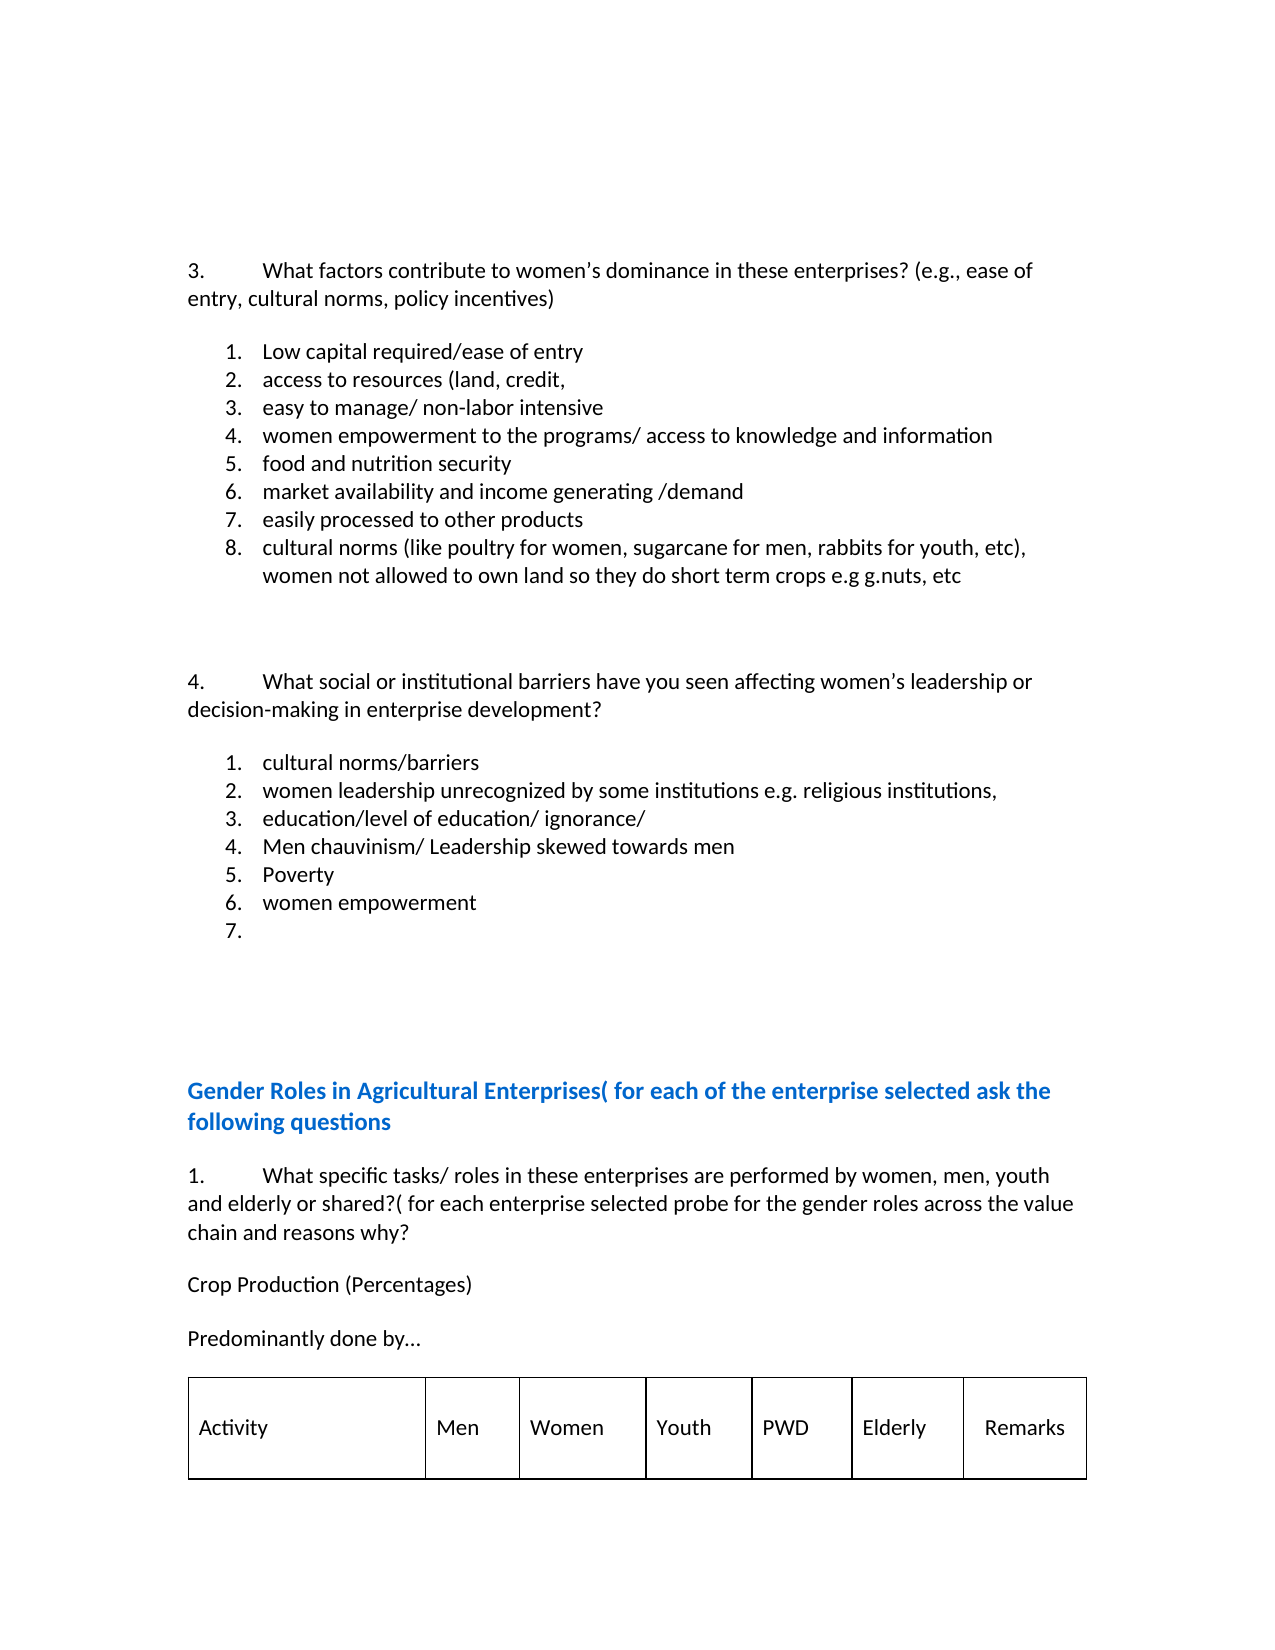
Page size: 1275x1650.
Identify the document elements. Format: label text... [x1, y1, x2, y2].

list cultural norms/barriers [225, 748, 1087, 776]
text 1. What specific tasks/ roles in these enterprises are performed by women, men, youth and elderly or shared?( for each enterprise selected probe for the gender roles across the value chain and reasons why? [187, 1162, 1087, 1246]
table_header Remarks [964, 1378, 1086, 1478]
list education/level of education/ ignorance/ [225, 804, 1087, 832]
table_header Elderly [853, 1378, 963, 1478]
text 4. What social or institutional barriers have you seen affecting women’s leadership or decision-making in enterprise development? [187, 667, 1087, 723]
text 3. What factors contribute to women’s dominance in these enterprises? (e.g., ease of entry, cultural norms, policy incentives) [187, 256, 1087, 312]
list food and nutrition security [225, 449, 1087, 477]
table_header PWD [753, 1378, 851, 1478]
table_header Women [520, 1378, 645, 1478]
table_header Youth [647, 1378, 751, 1478]
list Men chauvinism/ Leadership skewed towards men [225, 832, 1087, 860]
text Gender Roles in Agricultural Enterprises( for each of the enterprise selected ask the following questions [187, 1076, 1087, 1137]
list Poverty [225, 860, 1087, 888]
text Crop Production (Percentages) [187, 1271, 1087, 1299]
list easy to manage/ non-labor intensive [225, 393, 1087, 421]
list women leadership unrecognized by some institutions e.g. religious institutions, [225, 776, 1087, 804]
list easily processed to other products [225, 505, 1087, 533]
table_header Activity [189, 1378, 425, 1478]
list women empowerment [225, 888, 1087, 916]
list market availability and income generating /demand [225, 477, 1087, 505]
list access to resources (land, credit, [225, 365, 1087, 393]
table_header Men [426, 1378, 519, 1478]
text Predominantly done by… [187, 1324, 1087, 1352]
list Low capital required/ease of entry [225, 337, 1087, 365]
list women empowerment to the programs/ access to knowledge and information [225, 421, 1087, 449]
list cultural norms (like poultry for women, sugarcane for men, rabbits for youth, etc), women not allowed to own land so they do short term crops e.g g.nuts, etc [225, 533, 1087, 589]
